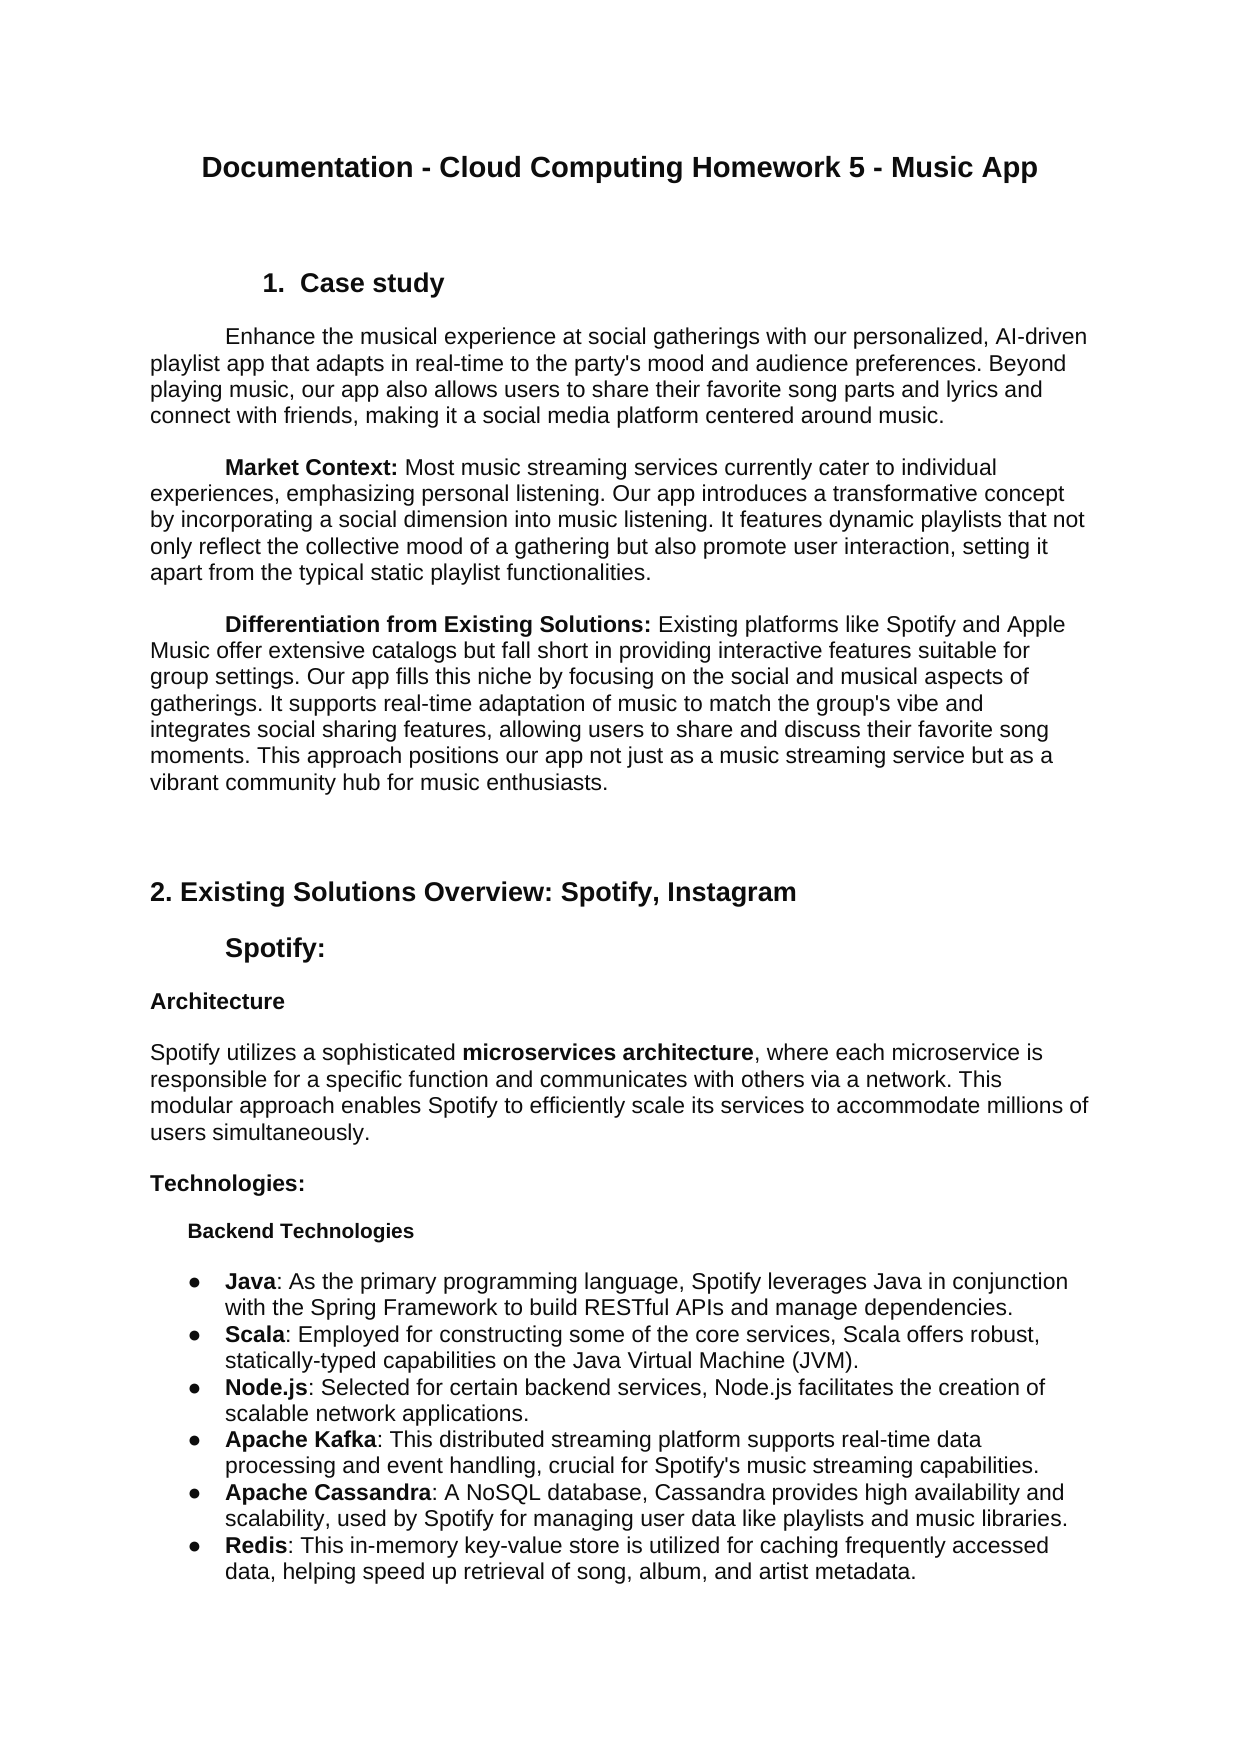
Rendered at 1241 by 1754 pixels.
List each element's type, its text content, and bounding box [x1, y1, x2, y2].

subtitle Backend Technologies [187, 1219, 1090, 1243]
list Node.js: Selected for certain backend services, Node.js facilitates the creation of scalable network applications. [187, 1373, 1090, 1426]
list Scala: Employed for constructing some of the core services, Scala offers robust, statically-typed capabilities on the Java Virtual Machine (JVM). [187, 1321, 1090, 1373]
text Documentation - Cloud Computing Homework 5 - Music App [150, 150, 1090, 183]
subtitle Architecture [150, 988, 1090, 1014]
subtitle 2. Existing Solutions Overview: Spotify, Instagram [150, 876, 1090, 907]
list Apache Kafka: This distributed streaming platform supports real-time data processing and event handling, crucial for Spotify's music streaming capabilities. [187, 1426, 1090, 1479]
subtitle Technologies: [150, 1170, 1090, 1196]
subtitle Spotify: [150, 932, 1090, 963]
text Differentiation from Existing Solutions: Existing platforms like Spotify and Apple Music offer extensive catalogs but fall short in providing interactive features suitable for group settings. Our app fills this niche by focusing on the social and musical aspects of gatherings. It supports real-time adaptation of music to match the group's vibe and integrates social sharing features, allowing users to share and discuss their favorite song moments. This approach positions our app not just as a music streaming service but as a vibrant community hub for music enthusiasts. [150, 611, 1090, 795]
list Apache Cassandra: A NoSQL database, Cassandra provides high availability and scalability, used by Spotify for managing user data like playlists and music libraries. [187, 1479, 1090, 1532]
text Enhance the musical experience at social gatherings with our personalized, AI-driven playlist app that adapts in real-time to the party's mood and audience preferences. Beyond playing music, our app also allows users to share their favorite song parts and lyrics and connect with friends, making it a social media platform centered around music. [150, 323, 1090, 429]
list Case study [262, 267, 1090, 298]
text Spotify utilizes a sophisticated microservices architecture, where each microservice is responsible for a specific function and communicates with others via a network. This modular approach enables Spotify to efficiently scale its services to accommodate millions of users simultaneously. [150, 1039, 1090, 1145]
text Market Context: Most music streaming services currently cater to individual experiences, emphasizing personal listening. Our app introduces a transformative concept by incorporating a social dimension into music listening. It features dynamic playlists that not only reflect the collective mood of a gathering but also promote user interaction, setting it apart from the typical static playlist functionalities. [150, 454, 1090, 586]
list Redis: This in-memory key-value store is utilized for caching frequently accessed data, helping speed up retrieval of song, album, and artist metadata. [187, 1532, 1090, 1584]
list Java: As the primary programming language, Spotify leverages Java in conjunction with the Spring Framework to build RESTful APIs and manage dependencies. [187, 1268, 1090, 1321]
